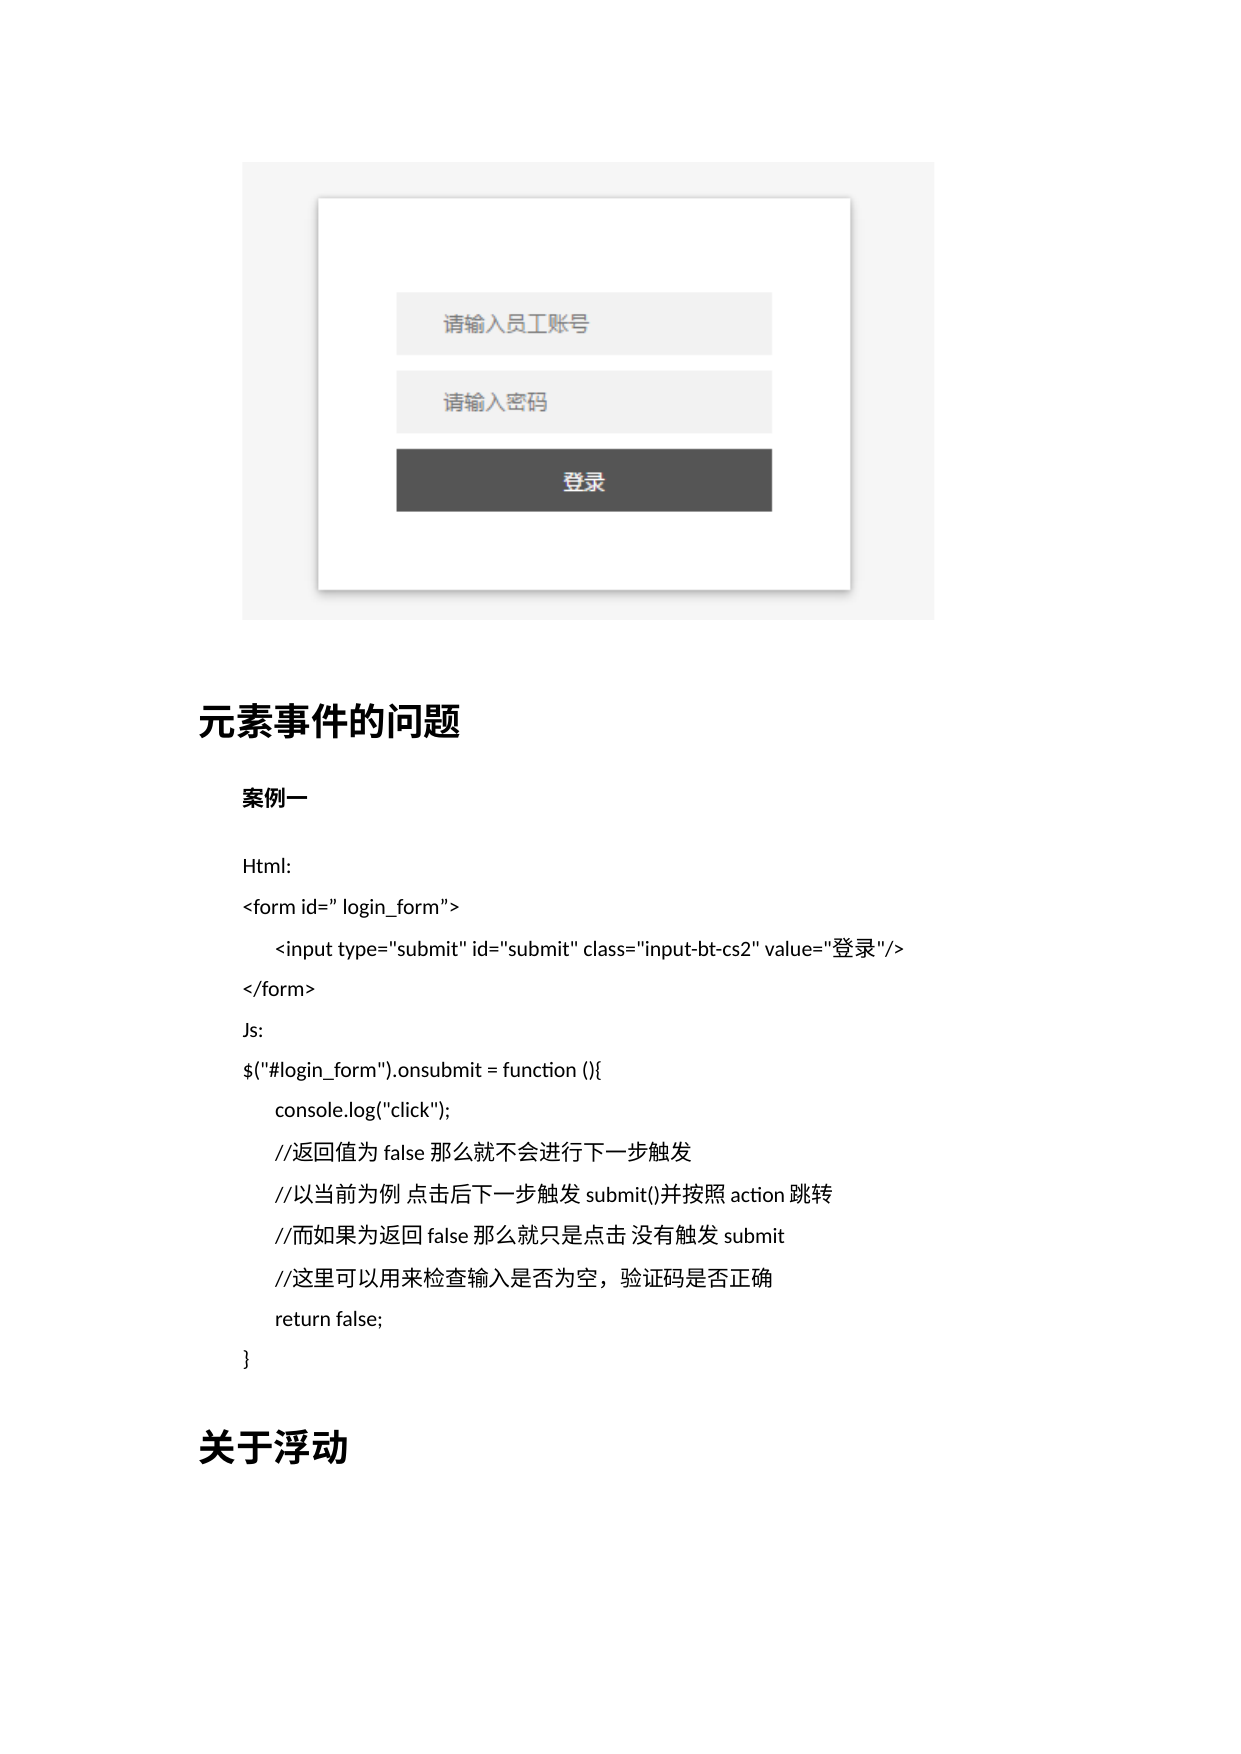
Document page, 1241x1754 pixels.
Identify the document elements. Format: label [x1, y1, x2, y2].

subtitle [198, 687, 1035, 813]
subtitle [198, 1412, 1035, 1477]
picture [242, 162, 935, 620]
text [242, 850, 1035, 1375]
